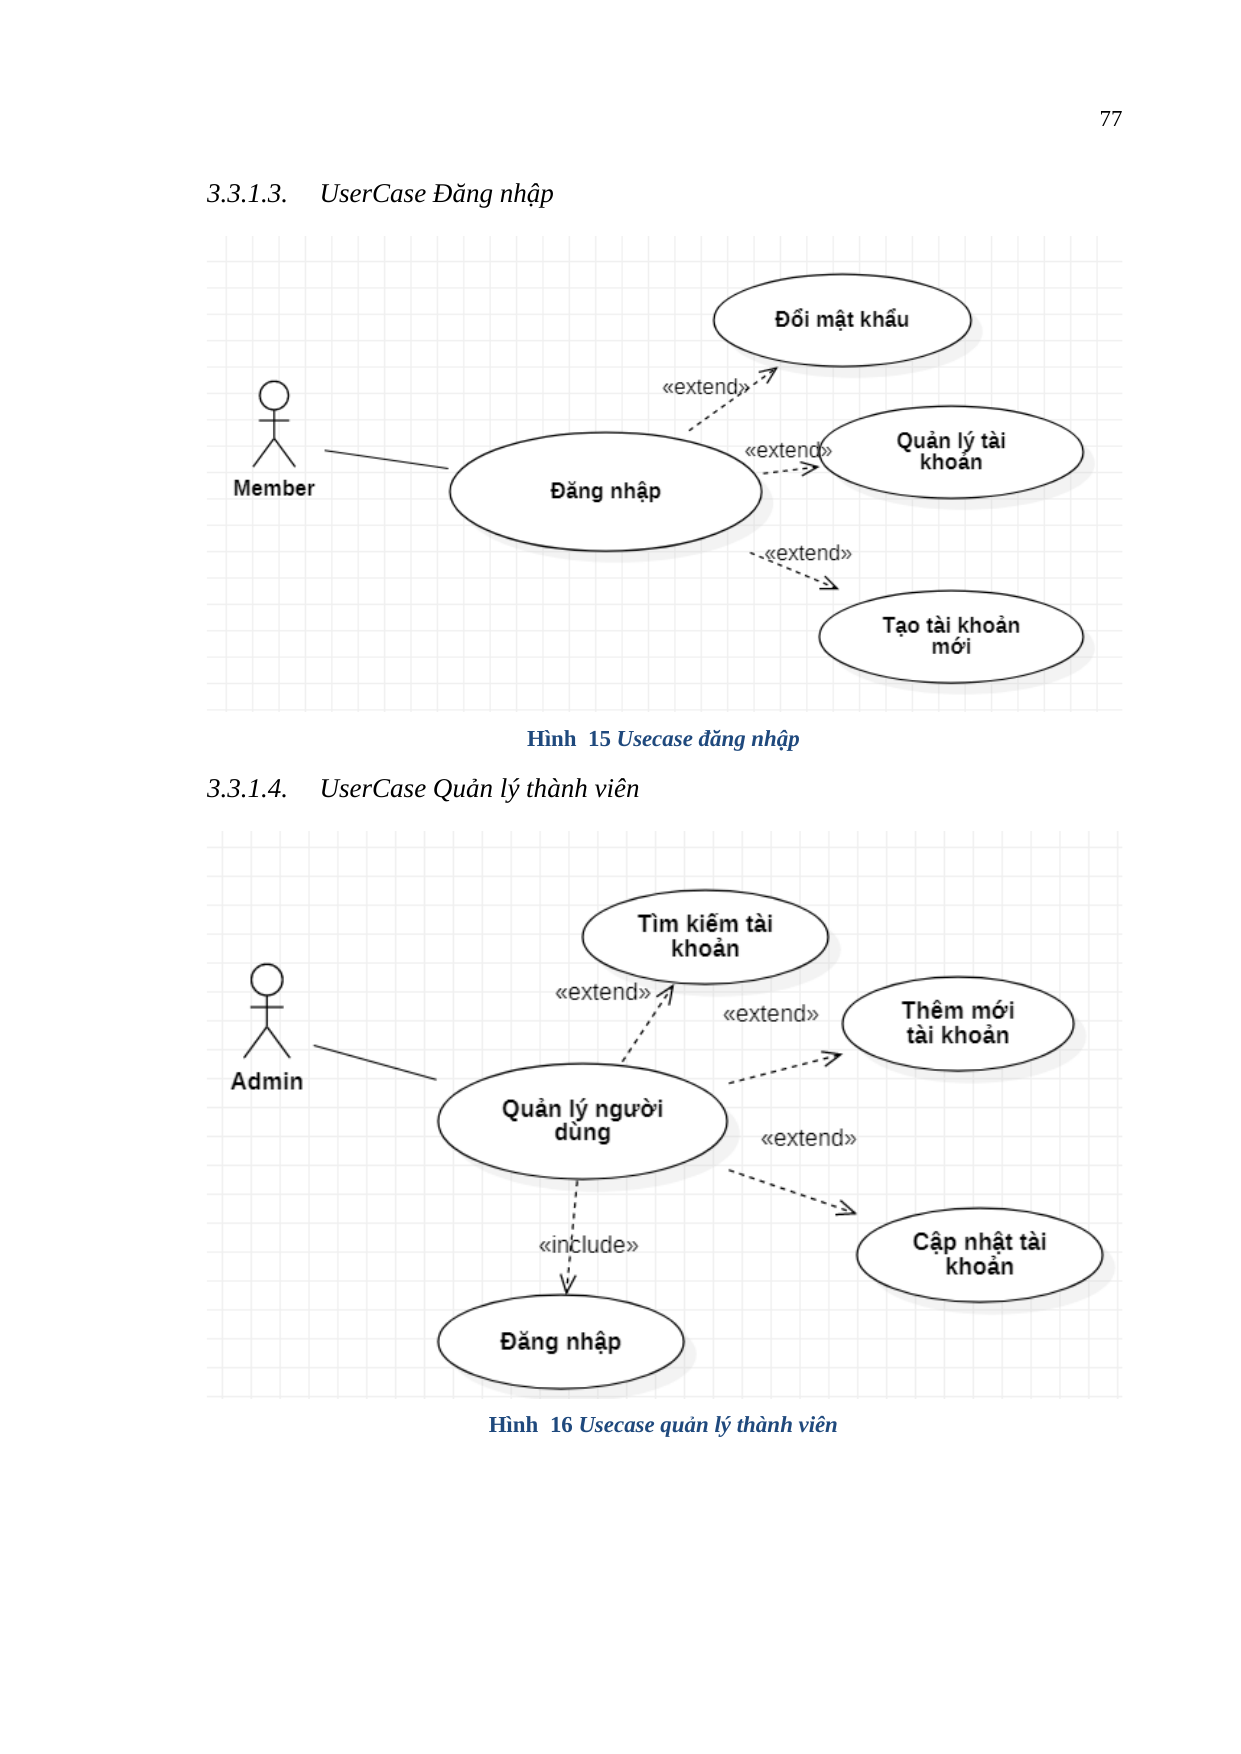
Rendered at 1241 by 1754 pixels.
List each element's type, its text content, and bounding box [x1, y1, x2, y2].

text Hình 15 Usecase đăng nhập [207, 725, 1122, 751]
picture [206, 831, 1123, 1399]
text Hình 16 Usecase quản lý thành viên [207, 1411, 1122, 1438]
subtitle UserCase Đăng nhập [207, 177, 1122, 208]
picture [206, 236, 1123, 712]
subtitle UserCase Quản lý thành viên [207, 772, 1122, 803]
